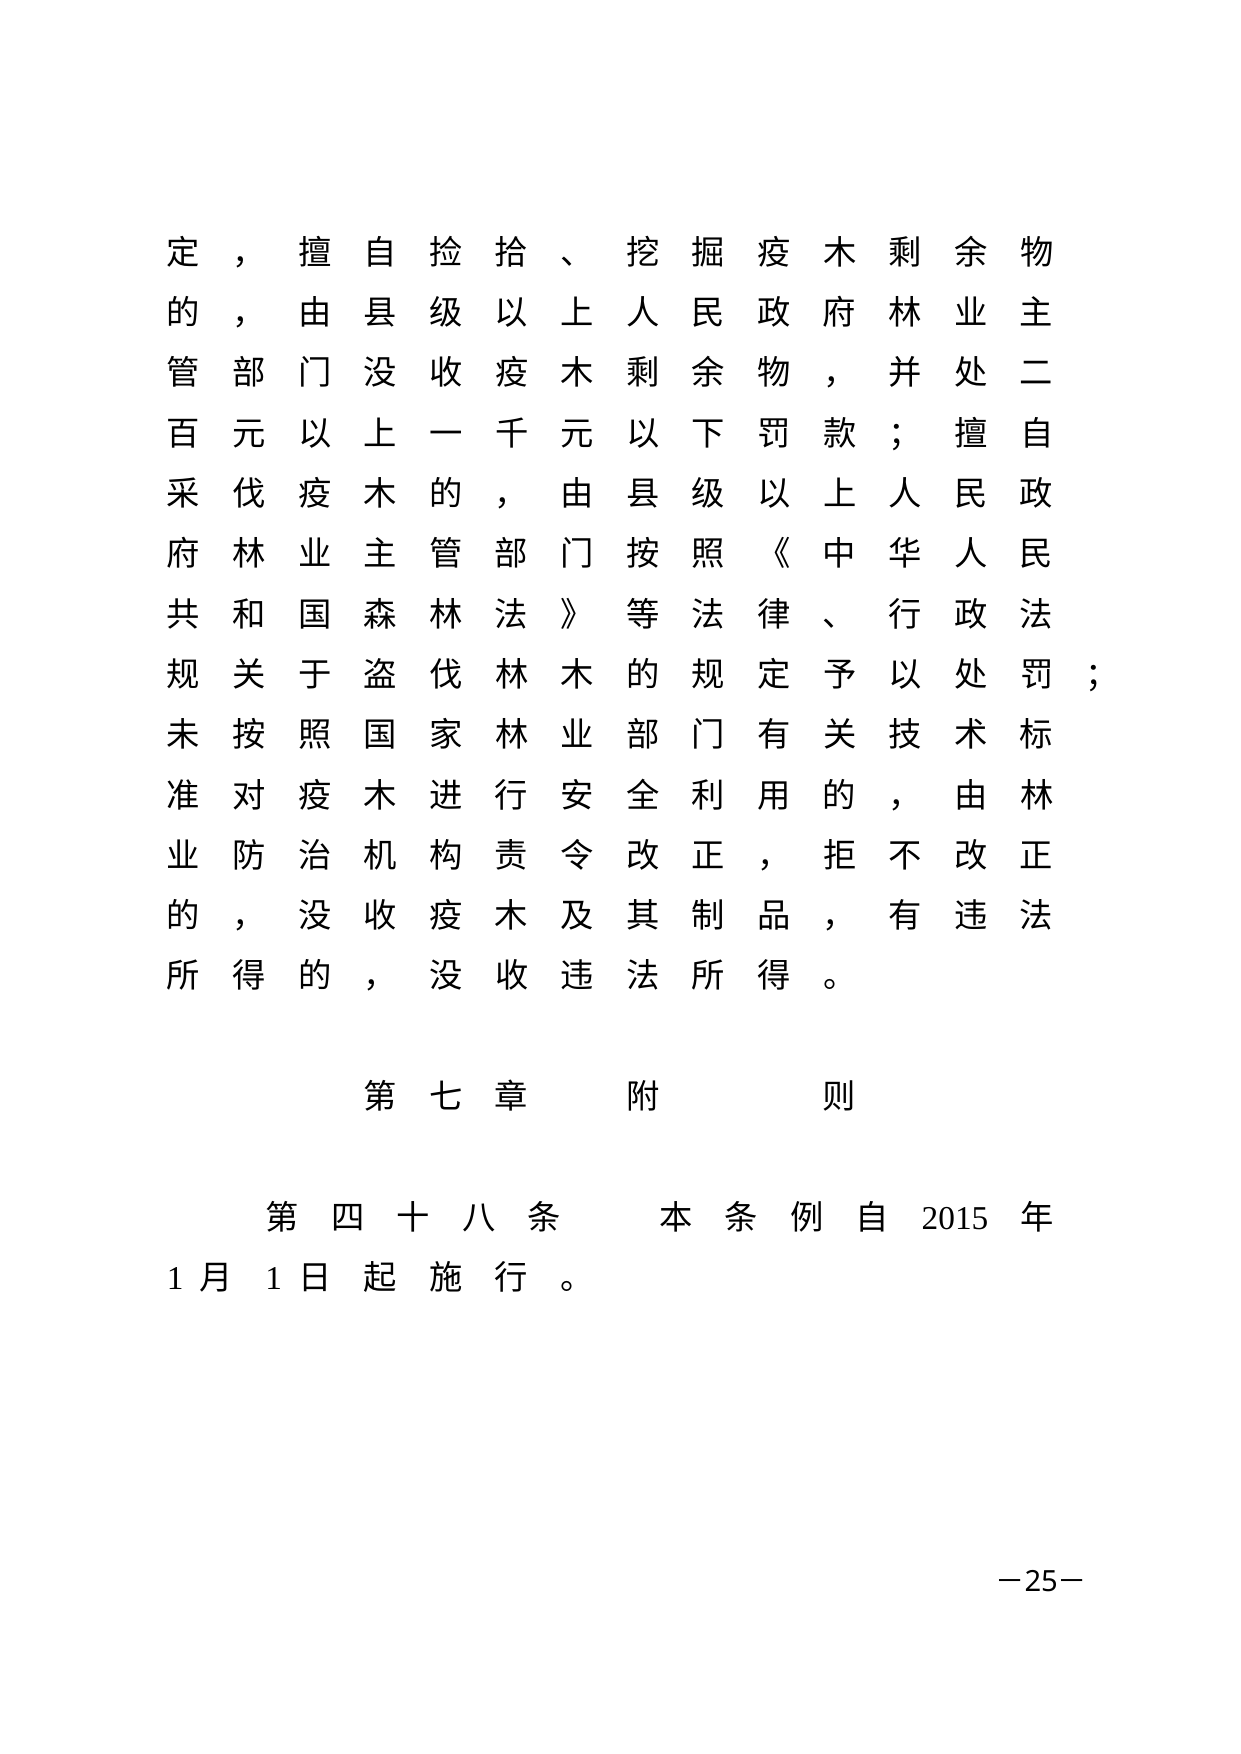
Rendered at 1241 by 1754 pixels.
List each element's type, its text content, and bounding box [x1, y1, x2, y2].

text 第七章 附 则 [167, 1064, 1085, 1124]
text 第四十八条 本条例自2015年1月1日起施行。 [167, 1184, 1085, 1305]
